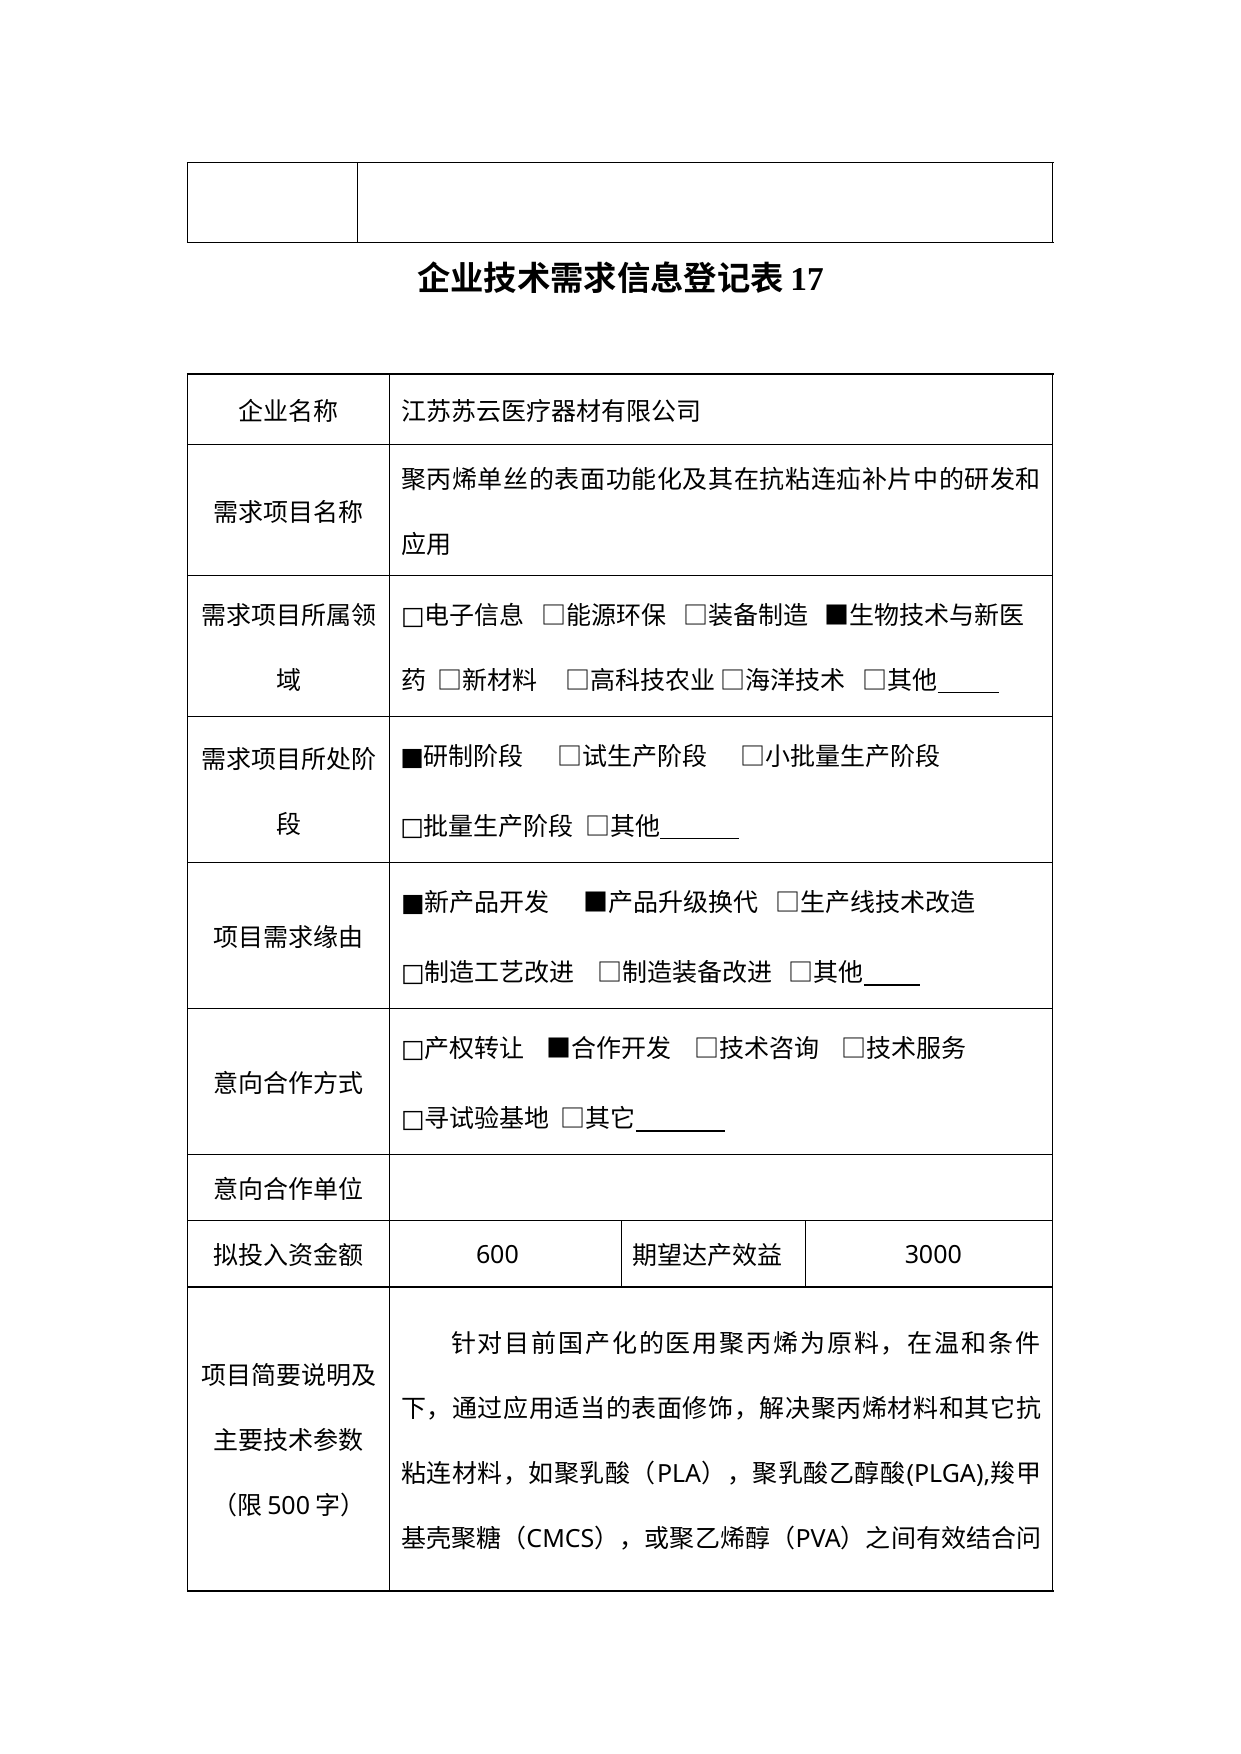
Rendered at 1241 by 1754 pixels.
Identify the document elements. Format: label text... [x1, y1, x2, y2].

table_cell 期望达产效益 [622, 1221, 805, 1286]
text 企业技术需求信息登记表17 [187, 243, 1053, 308]
table_cell ■研制阶段 □试生产阶段 □小批量生产阶段 □批量生产阶段 □其他 [390, 717, 1052, 862]
table_header 江苏苏云医疗器材有限公司 [390, 375, 1052, 444]
table_cell 项目需求缘由 [188, 863, 389, 1008]
table_cell 3000 [806, 1221, 1052, 1286]
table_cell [188, 163, 357, 242]
table_cell 需求项目所处阶段 [188, 717, 389, 862]
table_header 企业名称 [188, 375, 389, 444]
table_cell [188, 1288, 389, 1590]
table_cell □产权转让 ■合作开发 □技术咨询 □技术服务 □寻试验基地 □其它 [390, 1009, 1052, 1154]
table_cell 需求项目所属领域 [188, 576, 389, 716]
table_cell 聚丙烯单丝的表面功能化及其在抗粘连疝补片中的研发和应用 [390, 445, 1052, 575]
table_cell [390, 1155, 1052, 1220]
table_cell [358, 163, 1052, 242]
table_cell 需求项目名称 [188, 445, 389, 575]
table_cell 600 [390, 1221, 621, 1286]
table_cell ■新产品开发 ■产品升级换代 □生产线技术改造 □制造工艺改进 □制造装备改进 □其他 [390, 863, 1052, 1008]
table_cell □电子信息 □能源环保 □装备制造 ■生物技术与新医药 □新材料 □高科技农业 □海洋技术 □其他 [390, 576, 1052, 716]
table_cell 意向合作单位 [188, 1155, 389, 1220]
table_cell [390, 1288, 1052, 1590]
table_cell 拟投入资金额 [188, 1221, 389, 1286]
table_cell 意向合作方式 [188, 1009, 389, 1154]
